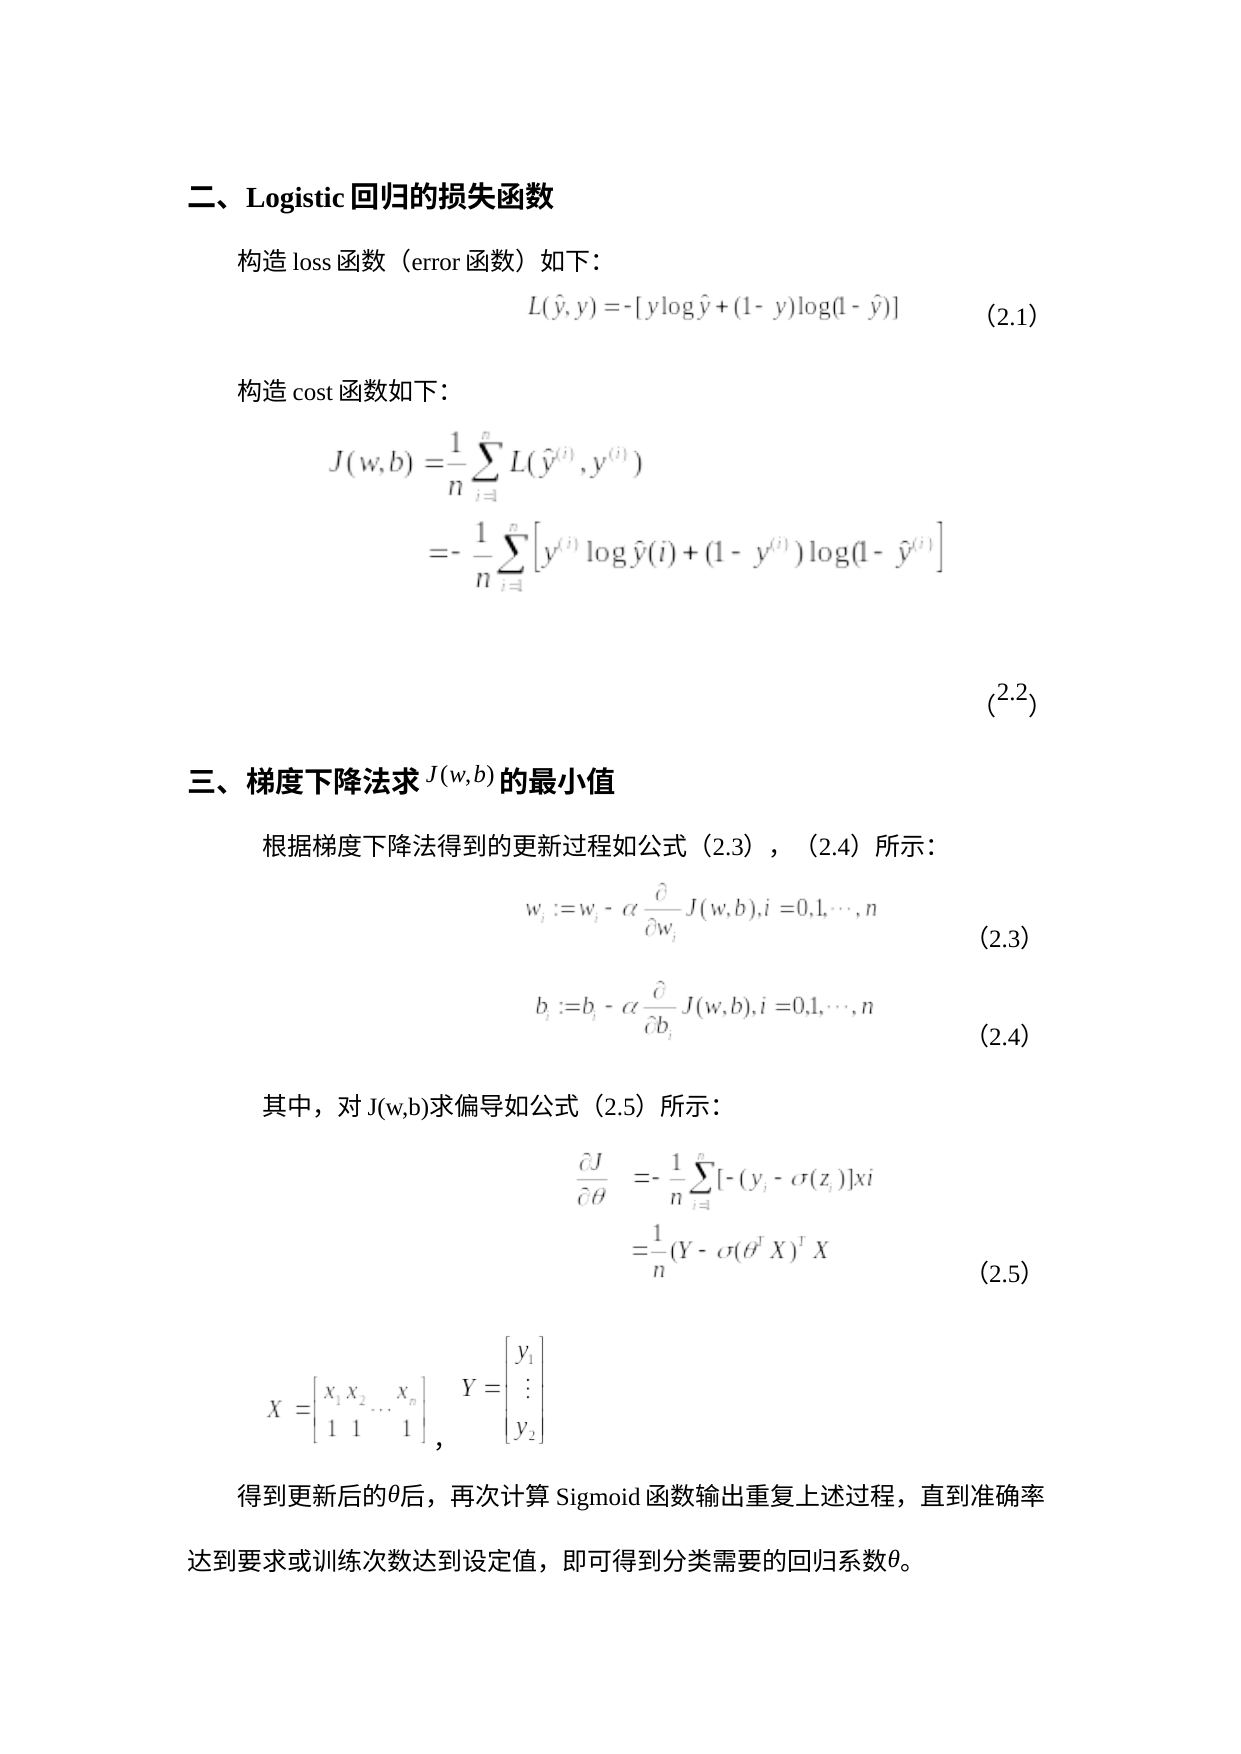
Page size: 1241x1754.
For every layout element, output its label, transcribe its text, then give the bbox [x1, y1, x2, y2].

list ， [187, 1332, 1045, 1462]
list （2.4） [187, 974, 1045, 1072]
list （2.1） [187, 292, 1053, 357]
list 构造loss函数（error函数）如下： [187, 227, 1053, 292]
list Logistic回归的损失函数 [187, 162, 1053, 227]
list 得到更新后的后，再次计算Sigmoid函数输出重复上述过程，直到准确率达到要求或训练次数达到设定值，即可得到分类需要的回归系数。 [187, 1462, 1053, 1592]
list （2.5） [187, 1137, 1045, 1299]
list （2.3） [187, 877, 1045, 974]
list 根据梯度下降法得到的更新过程如公式（2.3），（2.4）所示： [187, 812, 1045, 877]
list 梯度下降法求的最小值 [187, 747, 1053, 812]
list 构造cost函数如下： [187, 357, 1053, 422]
list （2.2） [187, 422, 1053, 747]
list 其中，对J(w,b)求偏导如公式（2.5）所示： [187, 1072, 1045, 1137]
